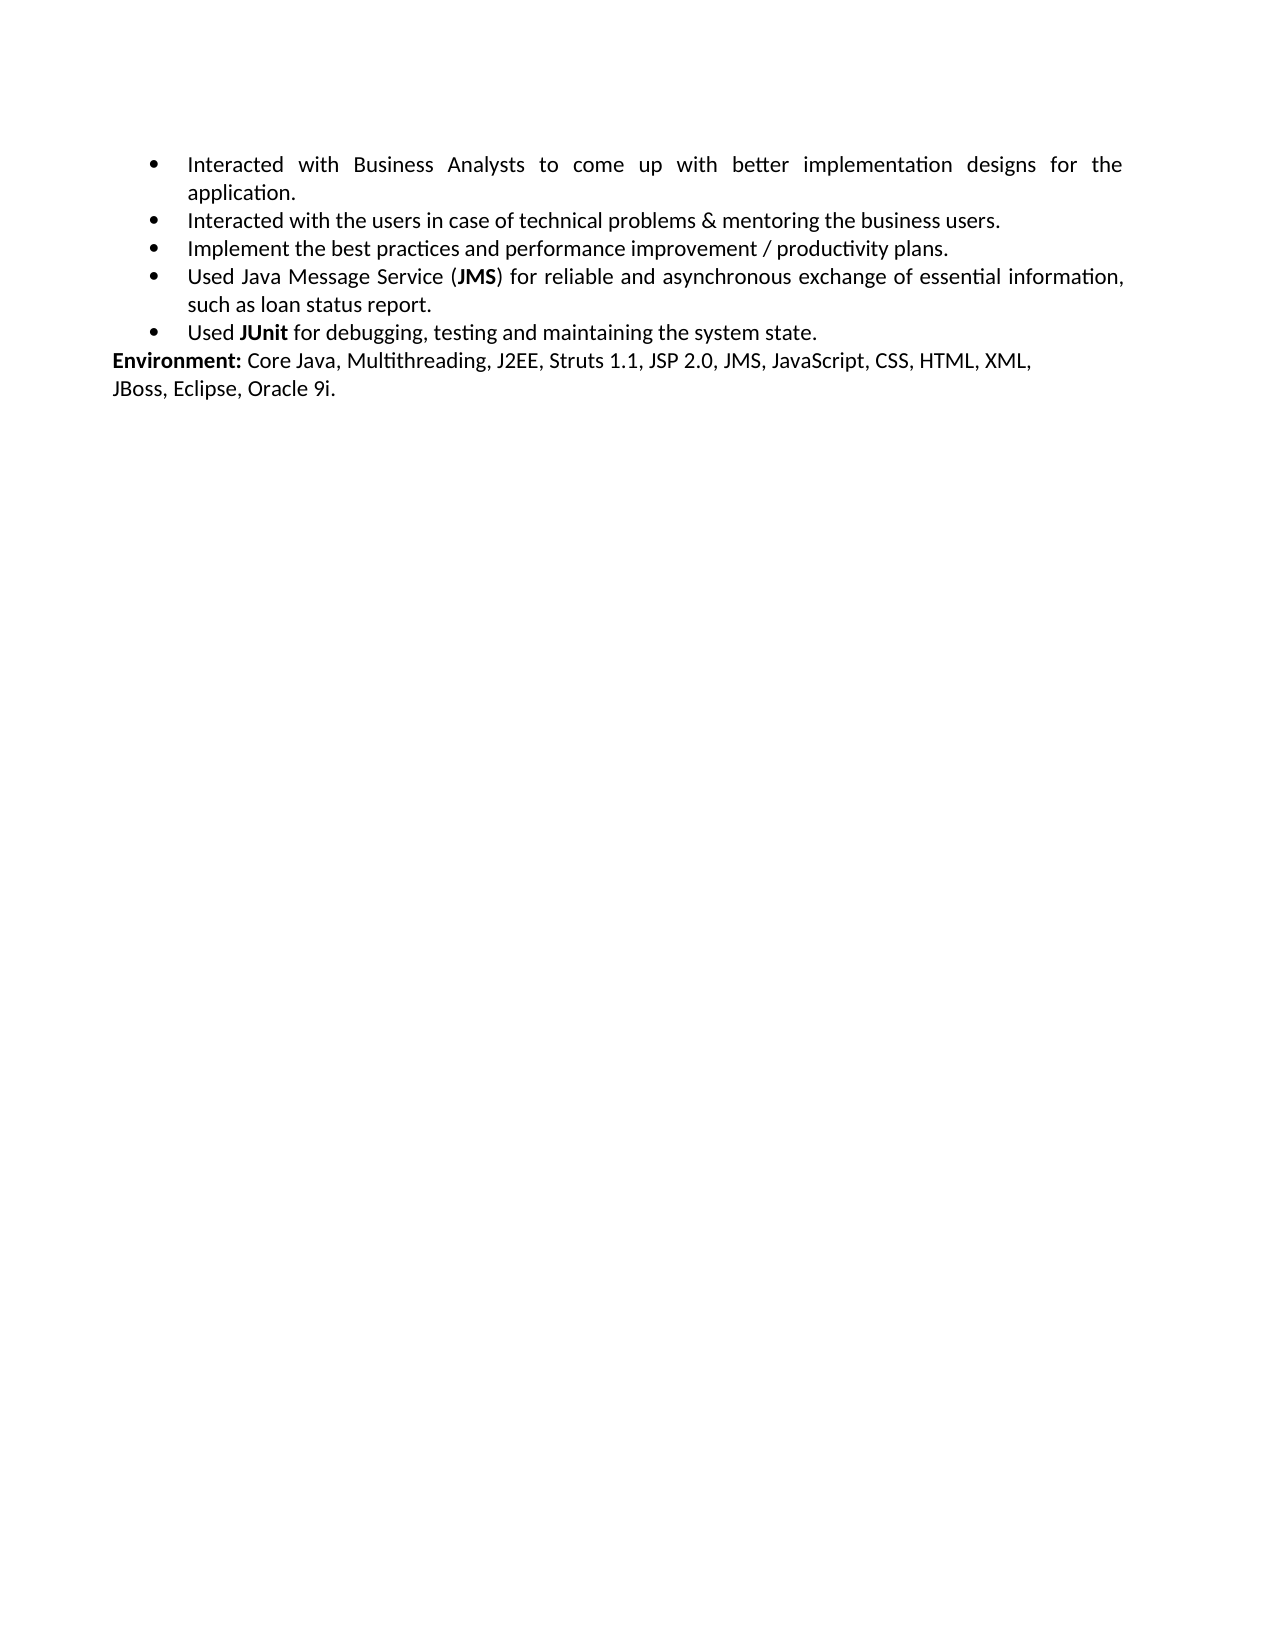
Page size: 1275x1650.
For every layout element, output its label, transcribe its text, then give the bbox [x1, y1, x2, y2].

list Interacted with Business Analysts to come up with better implementation designs for the application. [150, 150, 1125, 206]
list Interacted with the users in case of technical problems & mentoring the business users. [150, 206, 1125, 234]
text Environment: Core Java, Multithreading, J2EE, Struts 1.1, JSP 2.0, JMS, JavaScript, CSS, HTML, XML, [112, 346, 1125, 374]
list Used JUnit for debugging, testing and maintaining the system state. [150, 318, 1125, 346]
list Implement the best practices and performance improvement / productivity plans. [150, 234, 1125, 262]
list Used Java Message Service (JMS) for reliable and asynchronous exchange of essential information, such as loan status report. [150, 262, 1125, 318]
text JBoss, Eclipse, Oracle 9i. [112, 374, 1125, 402]
